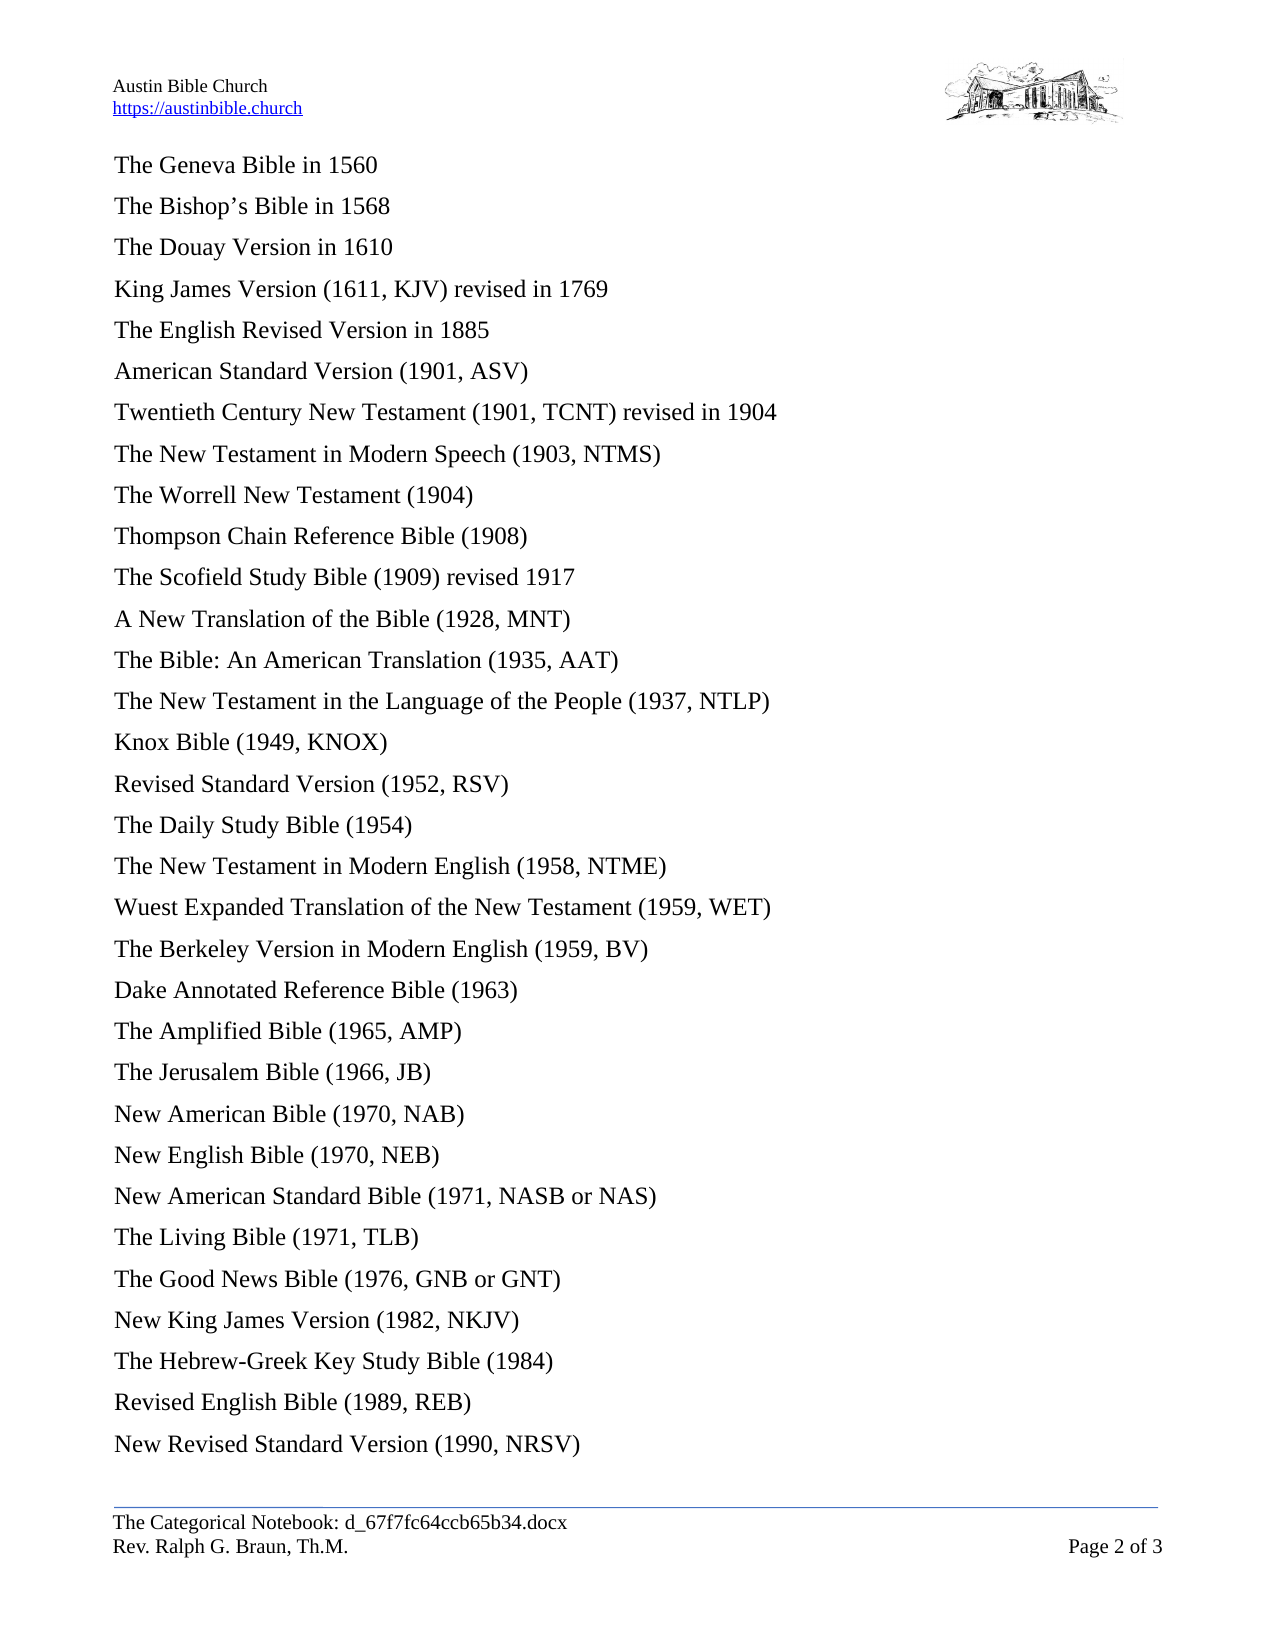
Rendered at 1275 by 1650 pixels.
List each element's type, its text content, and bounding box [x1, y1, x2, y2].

text The Berkeley Version in Modern English (1959, BV) [112, 934, 1162, 962]
text Knox Bible (1949, KNOX) [112, 727, 1162, 756]
text Revised Standard Version (1952, RSV) [112, 769, 1162, 797]
text The New Testament in the Language of the People (1937, NTLP) [112, 686, 1162, 715]
text New American Standard Bible (1971, NASB or NAS) [112, 1181, 1162, 1210]
picture [944, 58, 1124, 125]
text The Geneva Bible in 1560 [112, 150, 1162, 179]
text A New Translation of the Bible (1928, MNT) [112, 604, 1162, 632]
text The Good News Bible (1976, GNB or GNT) [112, 1264, 1162, 1292]
text Wuest Expanded Translation of the New Testament (1959, WET) [112, 892, 1162, 921]
text The New Testament in Modern English (1958, NTME) [112, 851, 1162, 880]
text The Worrell New Testament (1904) [112, 480, 1162, 509]
text The Daily Study Bible (1954) [112, 810, 1162, 839]
text The Bible: An American Translation (1935, AAT) [112, 645, 1162, 674]
text King James Version (1611, KJV) revised in 1769 [112, 274, 1162, 302]
text The Living Bible (1971, TLB) [112, 1222, 1162, 1251]
text New Revised Standard Version (1990, NRSV) [112, 1429, 1162, 1457]
text Twentieth Century New Testament (1901, TCNT) revised in 1904 [112, 397, 1162, 426]
text The New Testament in Modern Speech (1903, NTMS) [112, 439, 1162, 467]
text New King James Version (1982, NKJV) [112, 1305, 1162, 1334]
text The Jerusalem Bible (1966, JB) [112, 1057, 1162, 1086]
text The Amplified Bible (1965, AMP) [112, 1016, 1162, 1045]
text The English Revised Version in 1885 [112, 315, 1162, 344]
text The Bishop’s Bible in 1568 [112, 191, 1162, 220]
text The Scofield Study Bible (1909) revised 1917 [112, 562, 1162, 591]
text Dake Annotated Reference Bible (1963) [112, 975, 1162, 1004]
text The Douay Version in 1610 [112, 232, 1162, 261]
text Revised English Bible (1989, REB) [112, 1387, 1162, 1416]
text New American Bible (1970, NAB) [112, 1099, 1162, 1127]
text The Hebrew-Greek Key Study Bible (1984) [112, 1346, 1162, 1375]
text New English Bible (1970, NEB) [112, 1140, 1162, 1169]
text American Standard Version (1901, ASV) [112, 356, 1162, 385]
text Thompson Chain Reference Bible (1908) [112, 521, 1162, 550]
